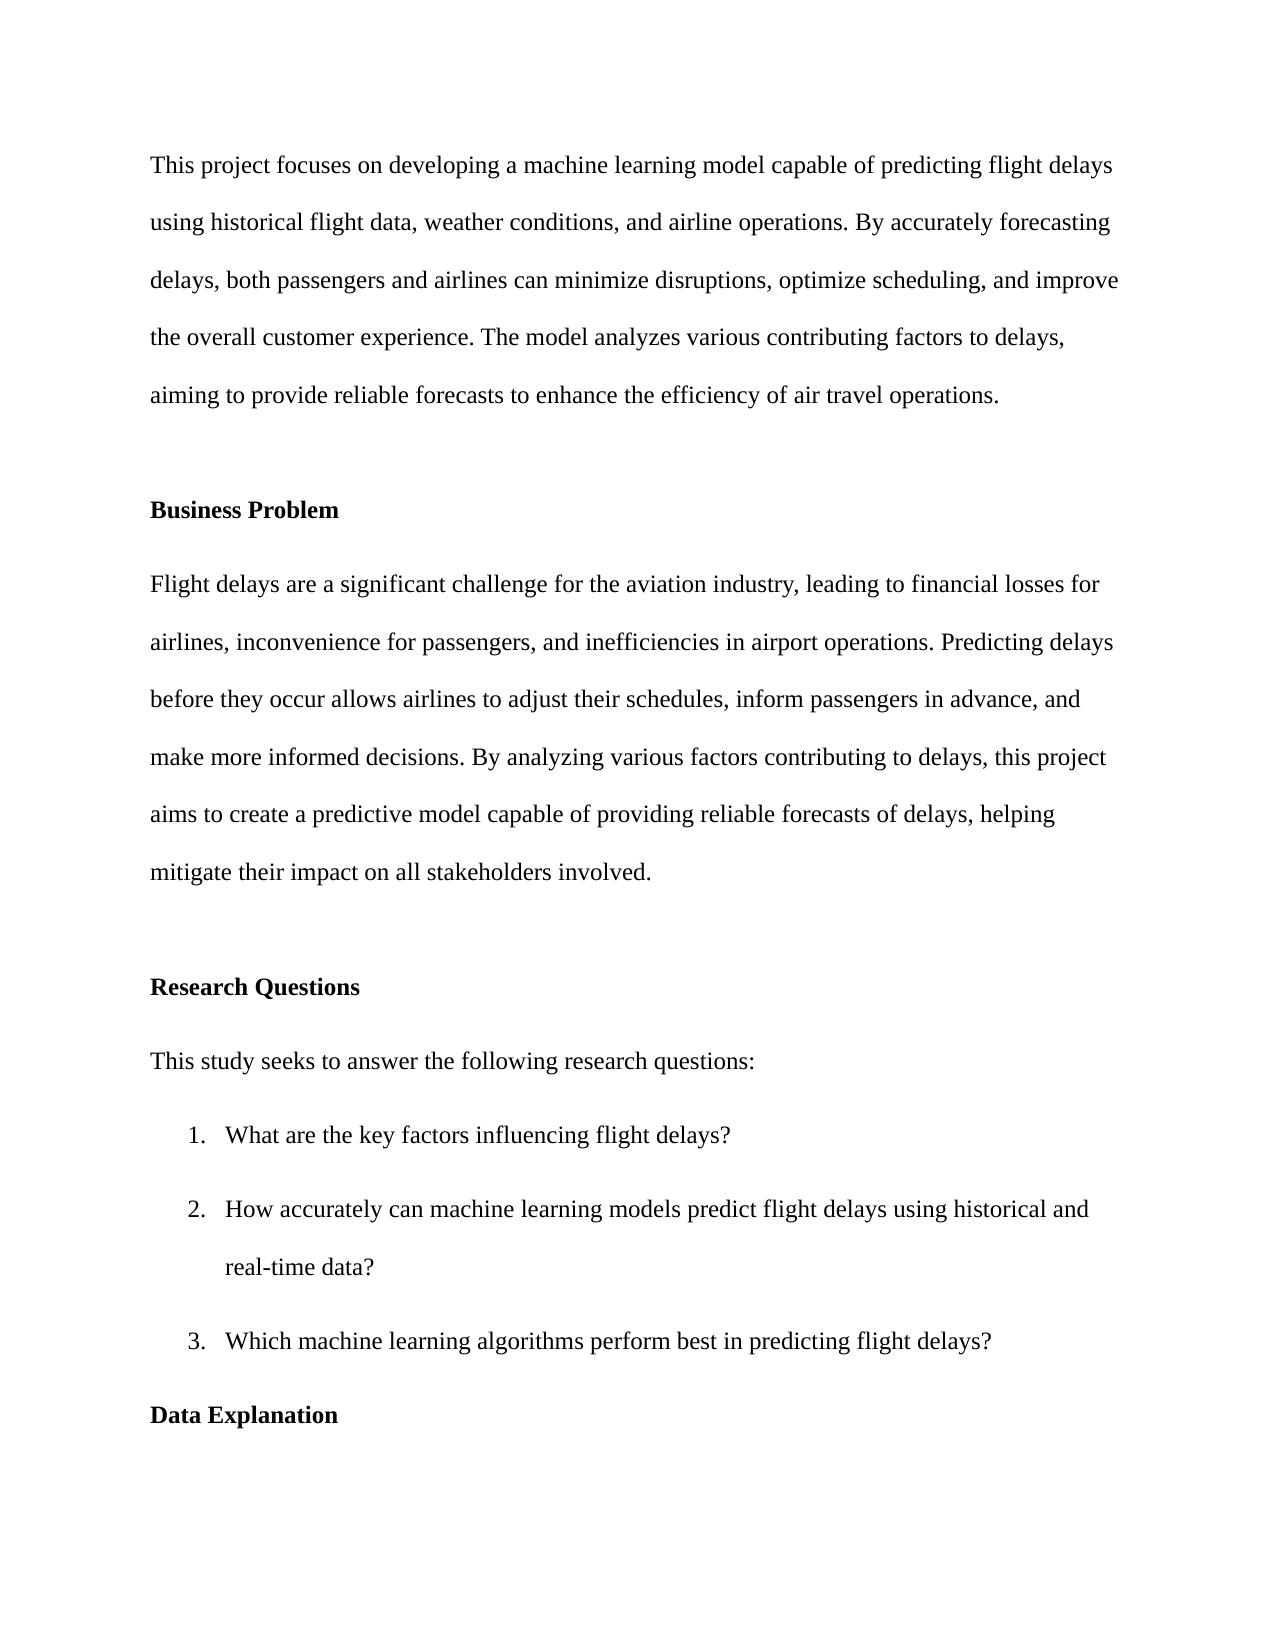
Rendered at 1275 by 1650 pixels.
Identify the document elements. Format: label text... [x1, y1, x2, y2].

text This project focuses on developing a machine learning model capable of predicting flight delays using historical flight data, weather conditions, and airline operations. By accurately forecasting delays, both passengers and airlines can minimize disruptions, optimize scheduling, and improve the overall customer experience. The model analyzes various contributing factors to delays, aiming to provide reliable forecasts to enhance the efficiency of air travel operations. Business Problem [150, 150, 1125, 524]
list What are the key factors influencing flight delays? [187, 1120, 1125, 1149]
text This study seeks to answer the following research questions: [150, 1046, 1125, 1074]
list Which machine learning algorithms perform best in predicting flight delays? [187, 1326, 1125, 1354]
text Flight delays are a significant challenge for the aviation industry, leading to financial losses for airlines, inconvenience for passengers, and inefficiencies in airport operations. Predicting delays before they occur allows airlines to adjust their schedules, inform passengers in advance, and make more informed decisions. By analyzing various factors contributing to delays, this project aims to create a predictive model capable of providing reliable forecasts of delays, helping mitigate their impact on all stakeholders involved. Research Questions [150, 569, 1125, 1000]
text Data Explanation [150, 1400, 1125, 1429]
list How accurately can machine learning models predict flight delays using historical and real-time data? [187, 1194, 1125, 1280]
